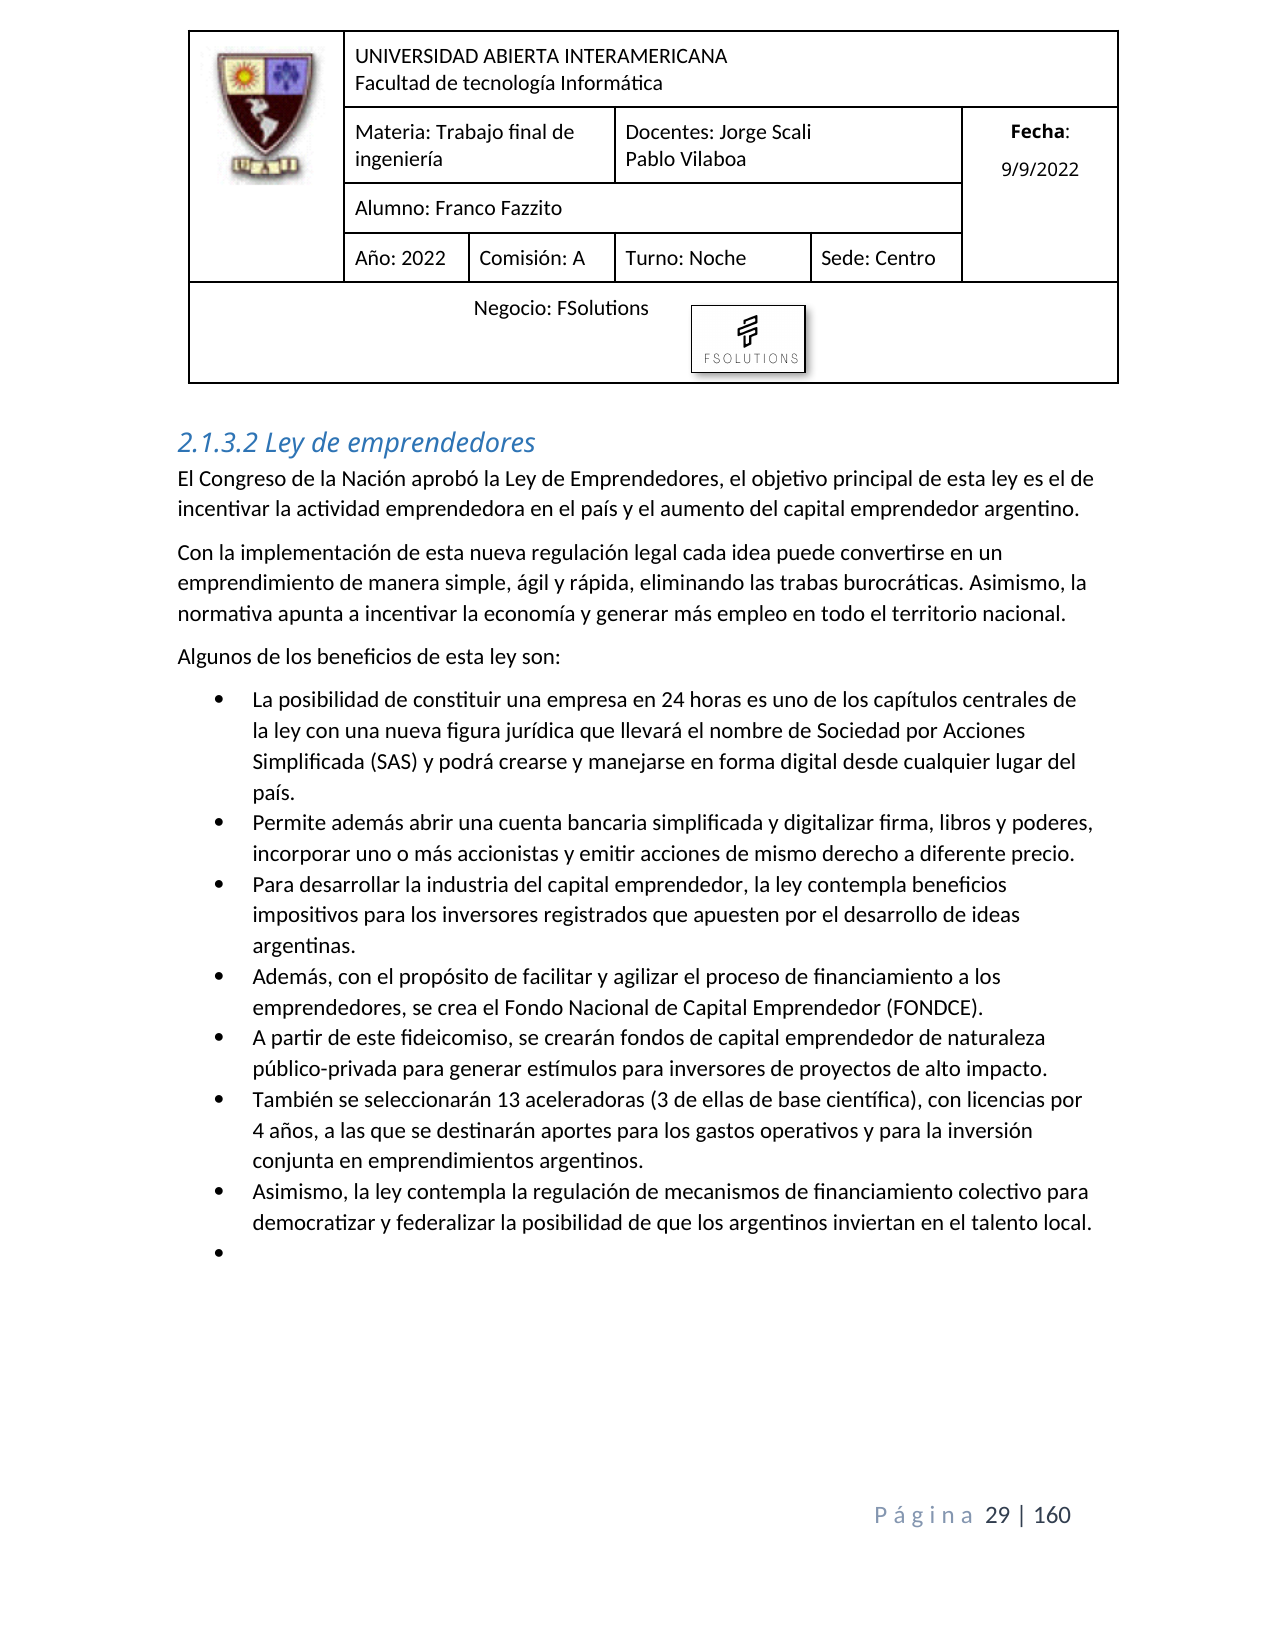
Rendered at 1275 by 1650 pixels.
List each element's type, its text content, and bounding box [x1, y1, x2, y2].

list A partir de este fideicomiso, se crearán fondos de capital emprendedor de naturaleza público-privada para generar estímulos para inversores de proyectos de alto impacto. [215, 1023, 1098, 1082]
list Asimismo, la ley contempla la regulación de mecanismos de financiamiento colectivo para democratizar y federalizar la posibilidad de que los argentinos inviertan en el talento local. [215, 1177, 1098, 1236]
list La posibilidad de constituir una empresa en 24 horas es uno de los capítulos centrales de la ley con una nueva figura jurídica que llevará el nombre de Sociedad por Acciones Simplificada (SAS) y podrá crearse y manejarse en forma digital desde cualquier lugar del país. [215, 686, 1098, 806]
picture [198, 42, 332, 192]
text El Congreso de la Nación aprobó la Ley de Emprendedores, el objetivo principal de esta ley es el de incentivar la actividad emprendedora en el país y el aumento del capital emprendedor argentino. [177, 464, 1098, 522]
text Algunos de los beneficios de esta ley son: [177, 642, 1098, 670]
text Con la implementación de esta nueva regulación legal cada idea puede convertirse en un emprendimiento de manera simple, ágil y rápida, eliminando las trabas burocráticas. Asimismo, la normativa apunta a incentivar la economía y generar más empleo en todo el territorio nacional. [177, 538, 1098, 627]
list Además, con el propósito de facilitar y agilizar el proceso de financiamiento a los emprendedores, se crea el Fondo Nacional de Capital Emprendedor (FONDCE). [215, 962, 1098, 1021]
picture [692, 306, 804, 372]
subtitle 2.1.3.2 Ley de emprendedores [177, 423, 1098, 460]
list Permite además abrir una cuenta bancaria simplificada y digitalizar firma, libros y poderes, incorporar uno o más accionistas y emitir acciones de mismo derecho a diferente precio. [215, 808, 1098, 867]
list También se seleccionarán 13 aceleradoras (3 de ellas de base científica), con licencias por 4 años, a las que se destinarán aportes para los gastos operativos y para la inversión conjunta en emprendimientos argentinos. [215, 1085, 1098, 1174]
list Para desarrollar la industria del capital emprendedor, la ley contempla beneficios impositivos para los inversores registrados que apuesten por el desarrollo de ideas argentinas. [215, 870, 1098, 959]
